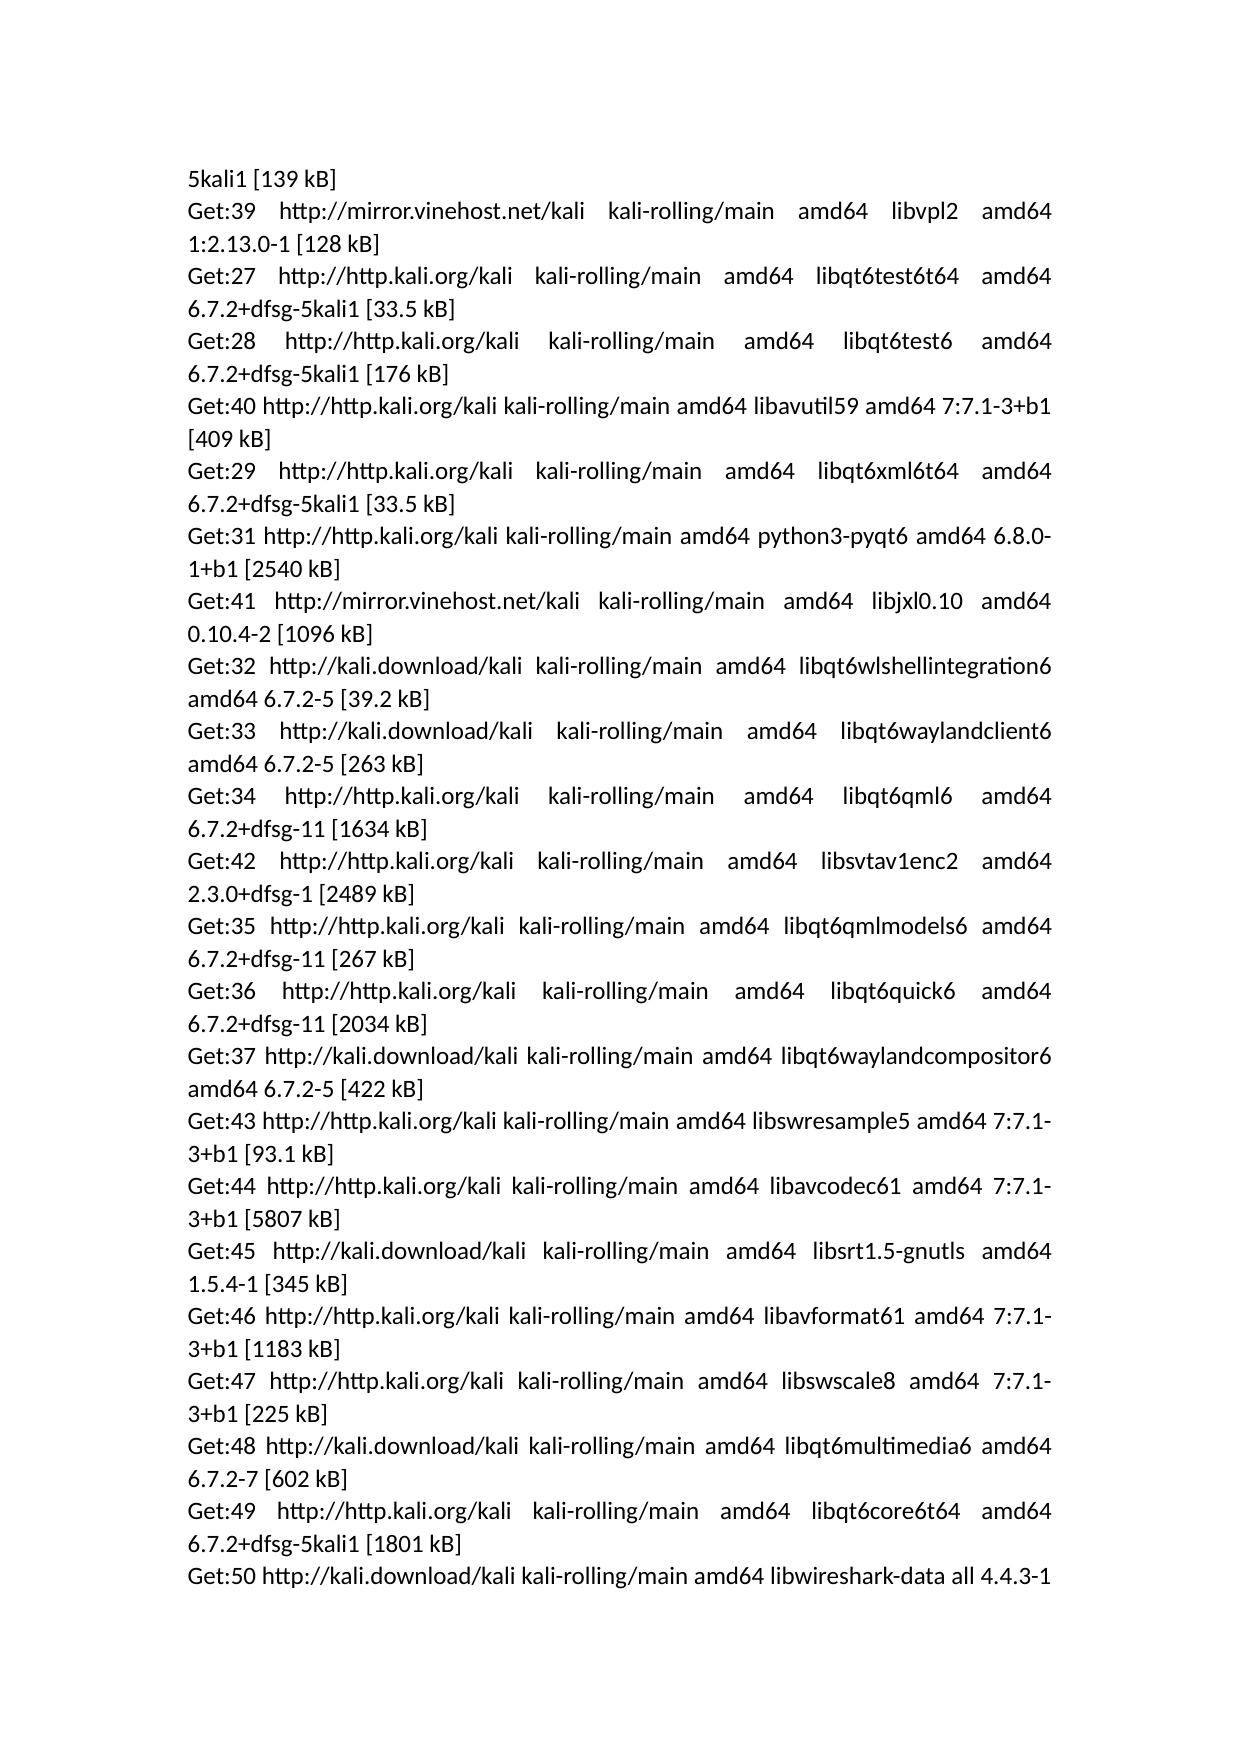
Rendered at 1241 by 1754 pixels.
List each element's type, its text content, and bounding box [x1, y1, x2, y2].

text Get:48 http://kali.download/kali kali-rolling/main amd64 libqt6multimedia6 amd64 6.7.2-7 [602 kB] [187, 1429, 1053, 1494]
text Get:46 http://http.kali.org/kali kali-rolling/main amd64 libavformat61 amd64 7:7.1-3+b1 [1183 kB] [187, 1299, 1053, 1364]
text Get:31 http://http.kali.org/kali kali-rolling/main amd64 python3-pyqt6 amd64 6.8.0-1+b1 [2540 kB] [187, 519, 1053, 584]
text Get:27 http://http.kali.org/kali kali-rolling/main amd64 libqt6test6t64 amd64 6.7.2+dfsg-5kali1 [33.5 kB] [187, 259, 1053, 324]
text Get:39 http://mirror.vinehost.net/kali kali-rolling/main amd64 libvpl2 amd64 1:2.13.0-1 [128 kB] [187, 194, 1053, 259]
text Get:26 http://http.kali.org/kali kali-rolling/main amd64 libqt6sql6 amd64 6.7.2+dfsg-5kali1 [139 kB] [187, 162, 1053, 194]
text Get:32 http://kali.download/kali kali-rolling/main amd64 libqt6wlshellintegration6 amd64 6.7.2-5 [39.2 kB] [187, 649, 1053, 714]
text Get:42 http://http.kali.org/kali kali-rolling/main amd64 libsvtav1enc2 amd64 2.3.0+dfsg-1 [2489 kB] [187, 844, 1053, 909]
text Get:33 http://kali.download/kali kali-rolling/main amd64 libqt6waylandclient6 amd64 6.7.2-5 [263 kB] [187, 714, 1053, 779]
text Get:50 http://kali.download/kali kali-rolling/main amd64 libwireshark-data all 4.4.3-1 [451 kB] [187, 1559, 1053, 1592]
text Get:41 http://mirror.vinehost.net/kali kali-rolling/main amd64 libjxl0.10 amd64 0.10.4-2 [1096 kB] [187, 584, 1053, 649]
text Get:43 http://http.kali.org/kali kali-rolling/main amd64 libswresample5 amd64 7:7.1-3+b1 [93.1 kB] [187, 1104, 1053, 1169]
text Get:49 http://http.kali.org/kali kali-rolling/main amd64 libqt6core6t64 amd64 6.7.2+dfsg-5kali1 [1801 kB] [187, 1494, 1053, 1559]
text Get:35 http://http.kali.org/kali kali-rolling/main amd64 libqt6qmlmodels6 amd64 6.7.2+dfsg-11 [267 kB] [187, 909, 1053, 974]
text Get:40 http://http.kali.org/kali kali-rolling/main amd64 libavutil59 amd64 7:7.1-3+b1 [409 kB] [187, 389, 1053, 454]
text Get:28 http://http.kali.org/kali kali-rolling/main amd64 libqt6test6 amd64 6.7.2+dfsg-5kali1 [176 kB] [187, 324, 1053, 389]
text Get:44 http://http.kali.org/kali kali-rolling/main amd64 libavcodec61 amd64 7:7.1-3+b1 [5807 kB] [187, 1169, 1053, 1234]
text Get:29 http://http.kali.org/kali kali-rolling/main amd64 libqt6xml6t64 amd64 6.7.2+dfsg-5kali1 [33.5 kB] [187, 454, 1053, 519]
text Get:45 http://kali.download/kali kali-rolling/main amd64 libsrt1.5-gnutls amd64 1.5.4-1 [345 kB] [187, 1234, 1053, 1299]
text Get:34 http://http.kali.org/kali kali-rolling/main amd64 libqt6qml6 amd64 6.7.2+dfsg-11 [1634 kB] [187, 779, 1053, 844]
text Get:37 http://kali.download/kali kali-rolling/main amd64 libqt6waylandcompositor6 amd64 6.7.2-5 [422 kB] [187, 1039, 1053, 1104]
text Get:47 http://http.kali.org/kali kali-rolling/main amd64 libswscale8 amd64 7:7.1-3+b1 [225 kB] [187, 1364, 1053, 1429]
text Get:36 http://http.kali.org/kali kali-rolling/main amd64 libqt6quick6 amd64 6.7.2+dfsg-11 [2034 kB] [187, 974, 1053, 1039]
